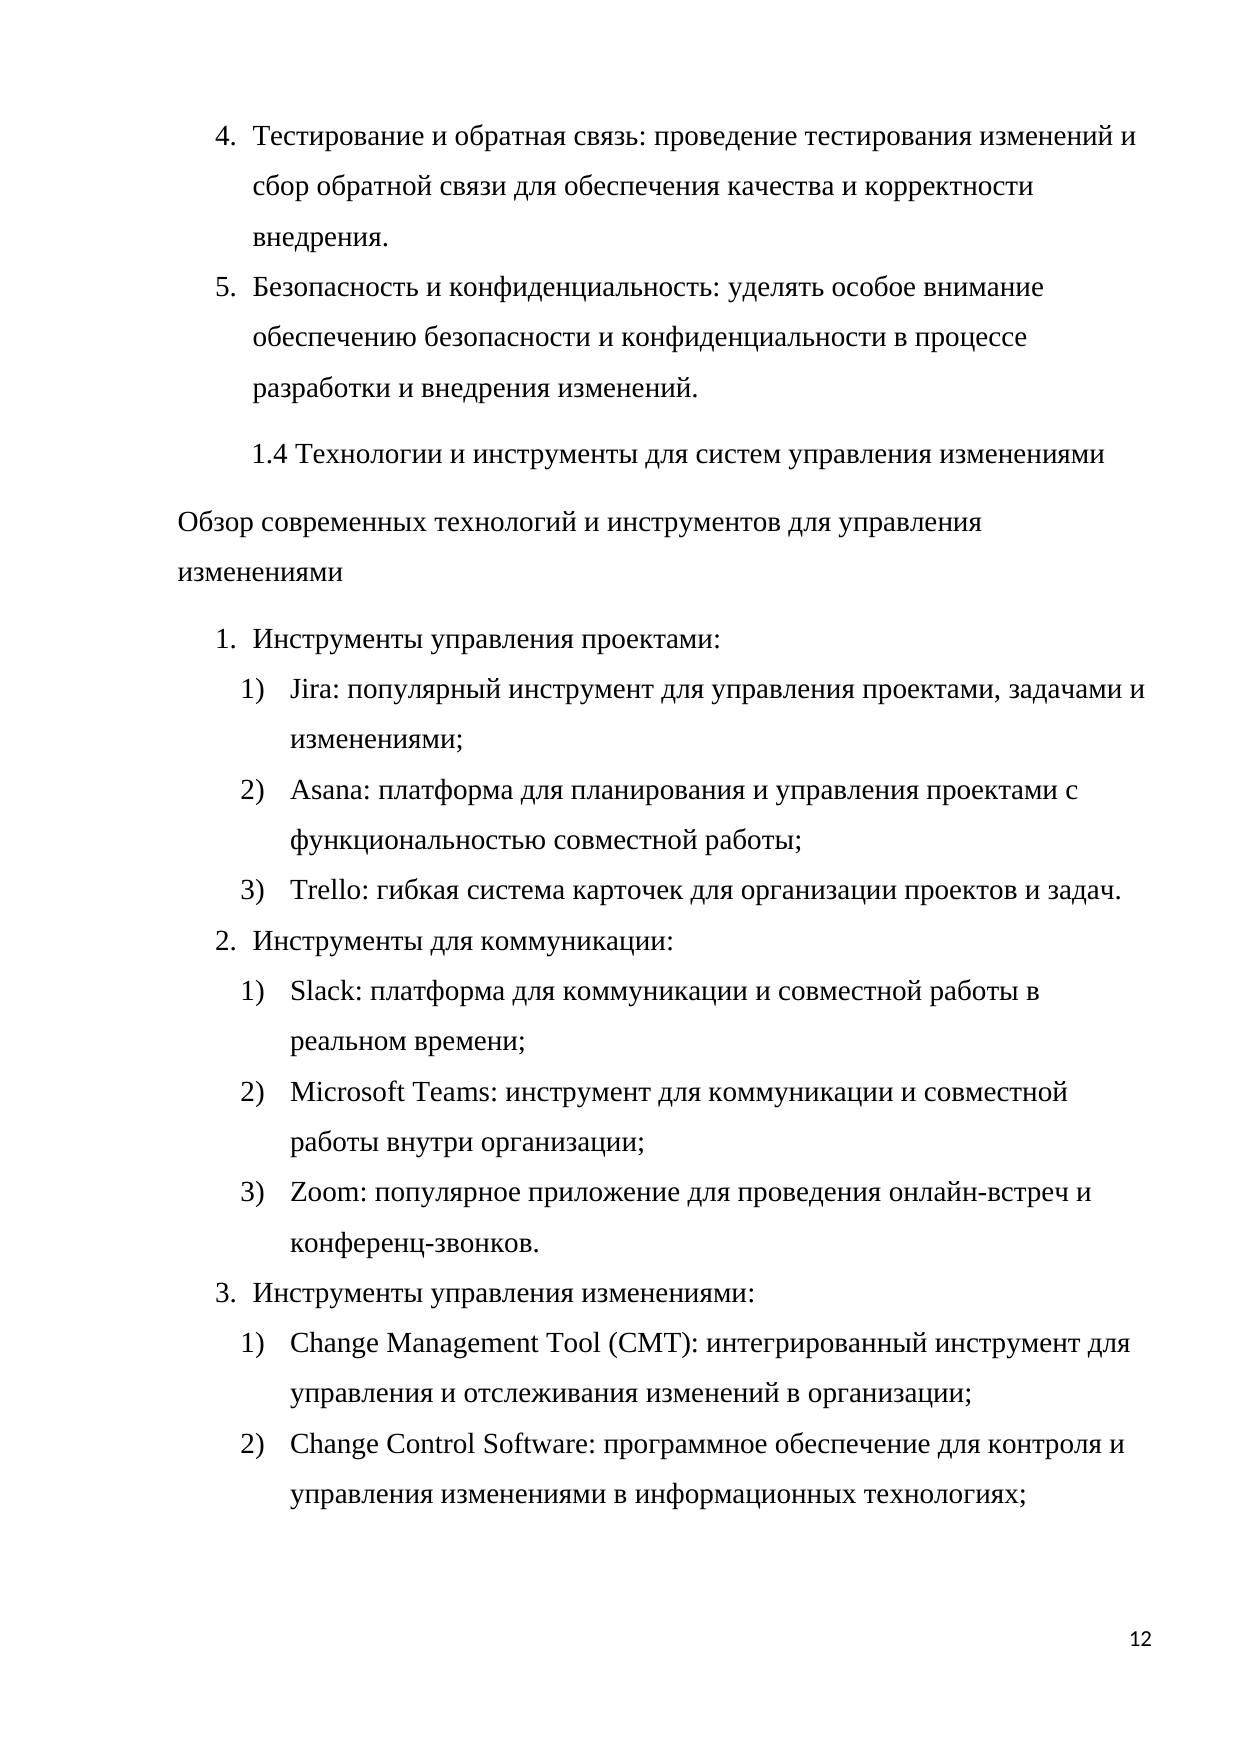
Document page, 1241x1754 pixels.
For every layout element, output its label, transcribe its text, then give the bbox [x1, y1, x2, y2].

list Инструменты управления изменениями: [215, 1275, 1152, 1308]
list Безопасность и конфиденциальность: уделять особое внимание обеспечению безопасности и конфиденциальности в процессе разработки и внедрения изменений. [215, 269, 1152, 403]
list Slack: платформа для коммуникации и совместной работы в реальном времени; [252, 973, 1152, 1057]
list Asana: платформа для планирования и управления проектами с функциональностью совместной работы; [252, 772, 1152, 856]
list Change Management Tool (CMT): интегрированный инструмент для управления и отслеживания изменений в организации; [252, 1325, 1152, 1409]
list Zoom: популярное приложение для проведения онлайн-встреч и конференц-звонков. [252, 1174, 1152, 1258]
list Trello: гибкая система карточек для организации проектов и задач. [252, 872, 1152, 906]
text Обзор современных технологий и инструментов для управления изменениями [177, 504, 1152, 587]
list Change Control Software: программное обеспечение для контроля и управления изменениями в информационных технологиях; [252, 1426, 1152, 1510]
list Тестирование и обратная связь: проведение тестирования изменений и сбор обратной связи для обеспечения качества и корректности внедрения. [215, 118, 1152, 252]
subtitle 1.4 Технологии и инструменты для систем управления изменениями [177, 437, 1152, 470]
list Инструменты для коммуникации: [215, 923, 1152, 956]
list Jira: популярный инструмент для управления проектами, задачами и изменениями; [252, 671, 1152, 755]
list Microsoft Teams: инструмент для коммуникации и совместной работы внутри организации; [252, 1074, 1152, 1158]
list Инструменты управления проектами: [215, 621, 1152, 654]
